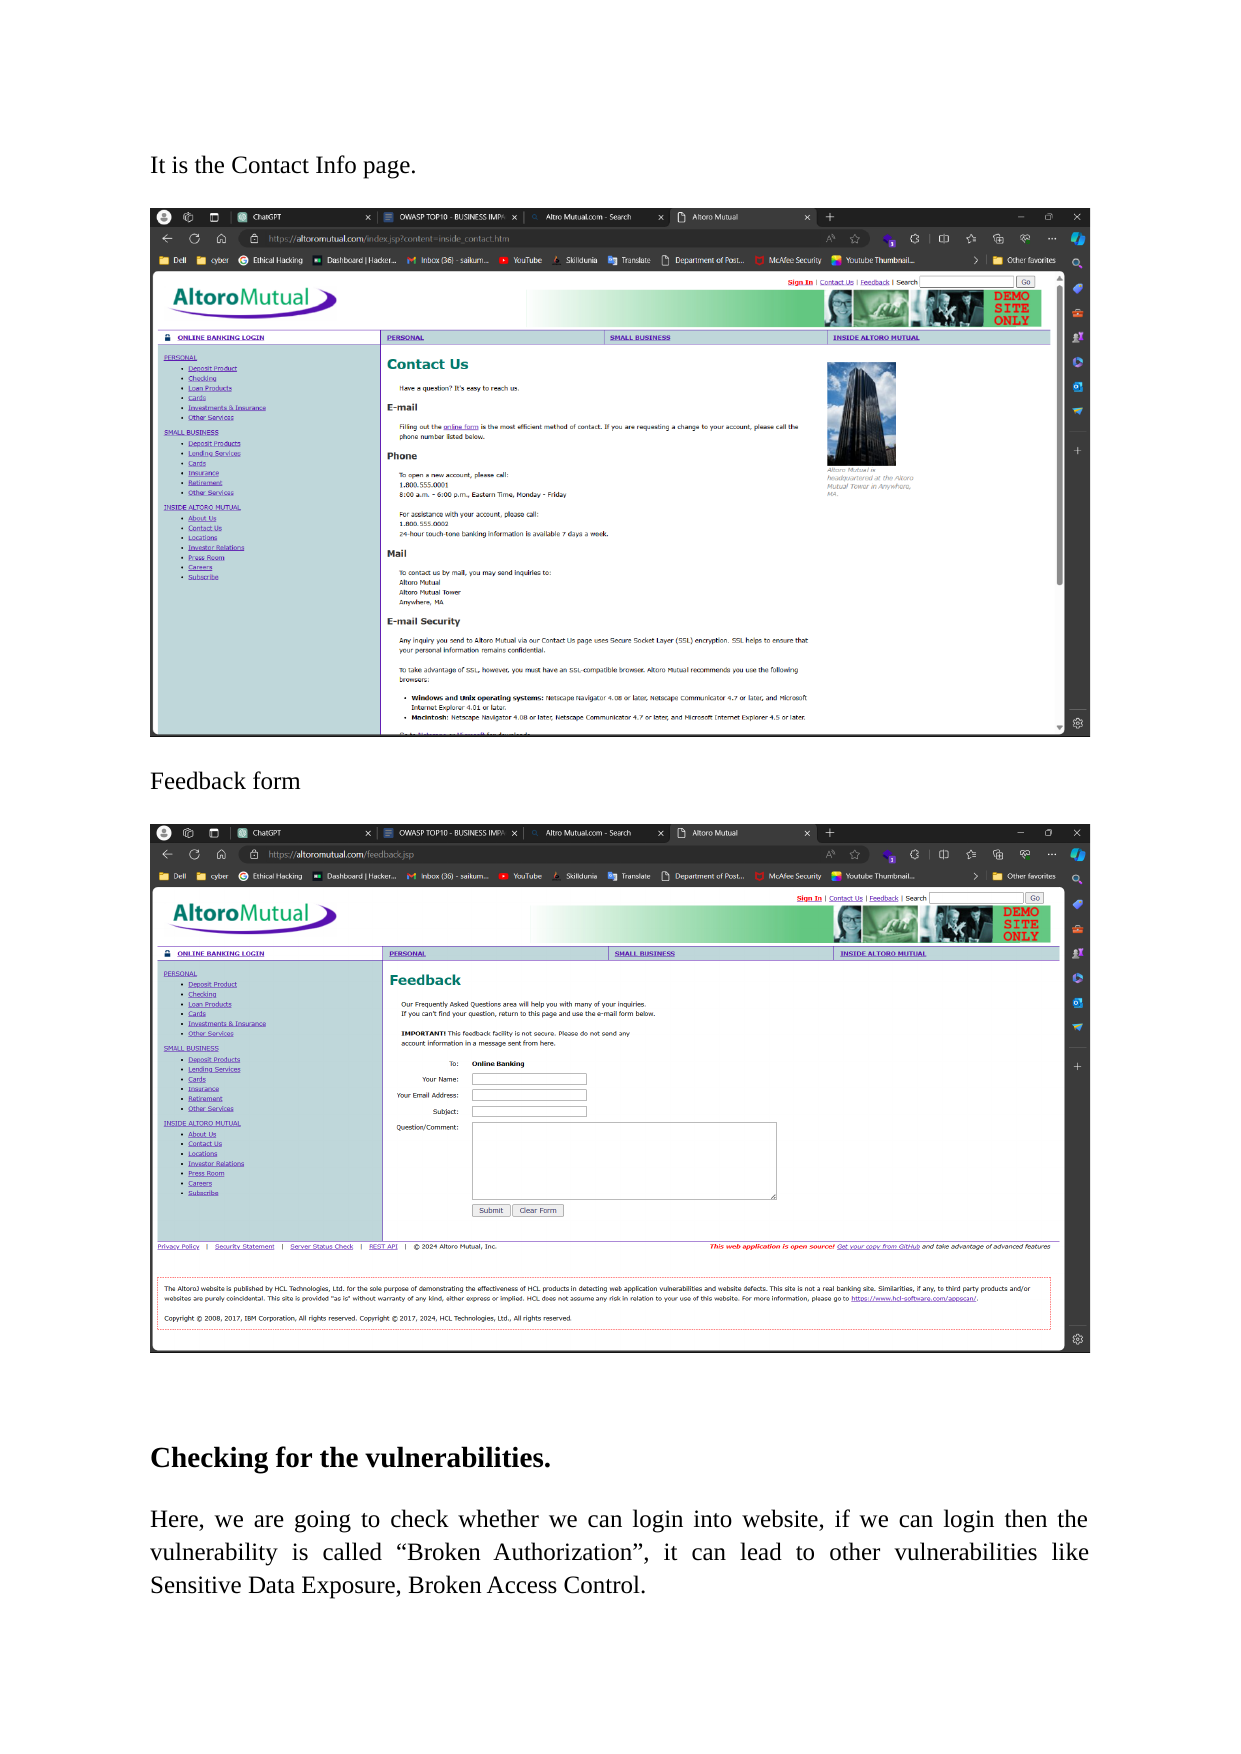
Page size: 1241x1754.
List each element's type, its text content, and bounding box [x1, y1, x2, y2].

picture [150, 208, 1091, 737]
text It is the Contact Info page. [150, 150, 1090, 179]
text Feedback form [150, 766, 1090, 795]
text Here, we are going to check whether we can login into website, if we can login then the vulnerability is called “Broken Authorization”, it can lead to other vulnerabilities like Sensitive Data Exposure, Broken Access Control. [150, 1504, 1090, 1598]
text Checking for the vulnerabilities. [150, 1440, 1090, 1474]
picture [150, 824, 1091, 1353]
